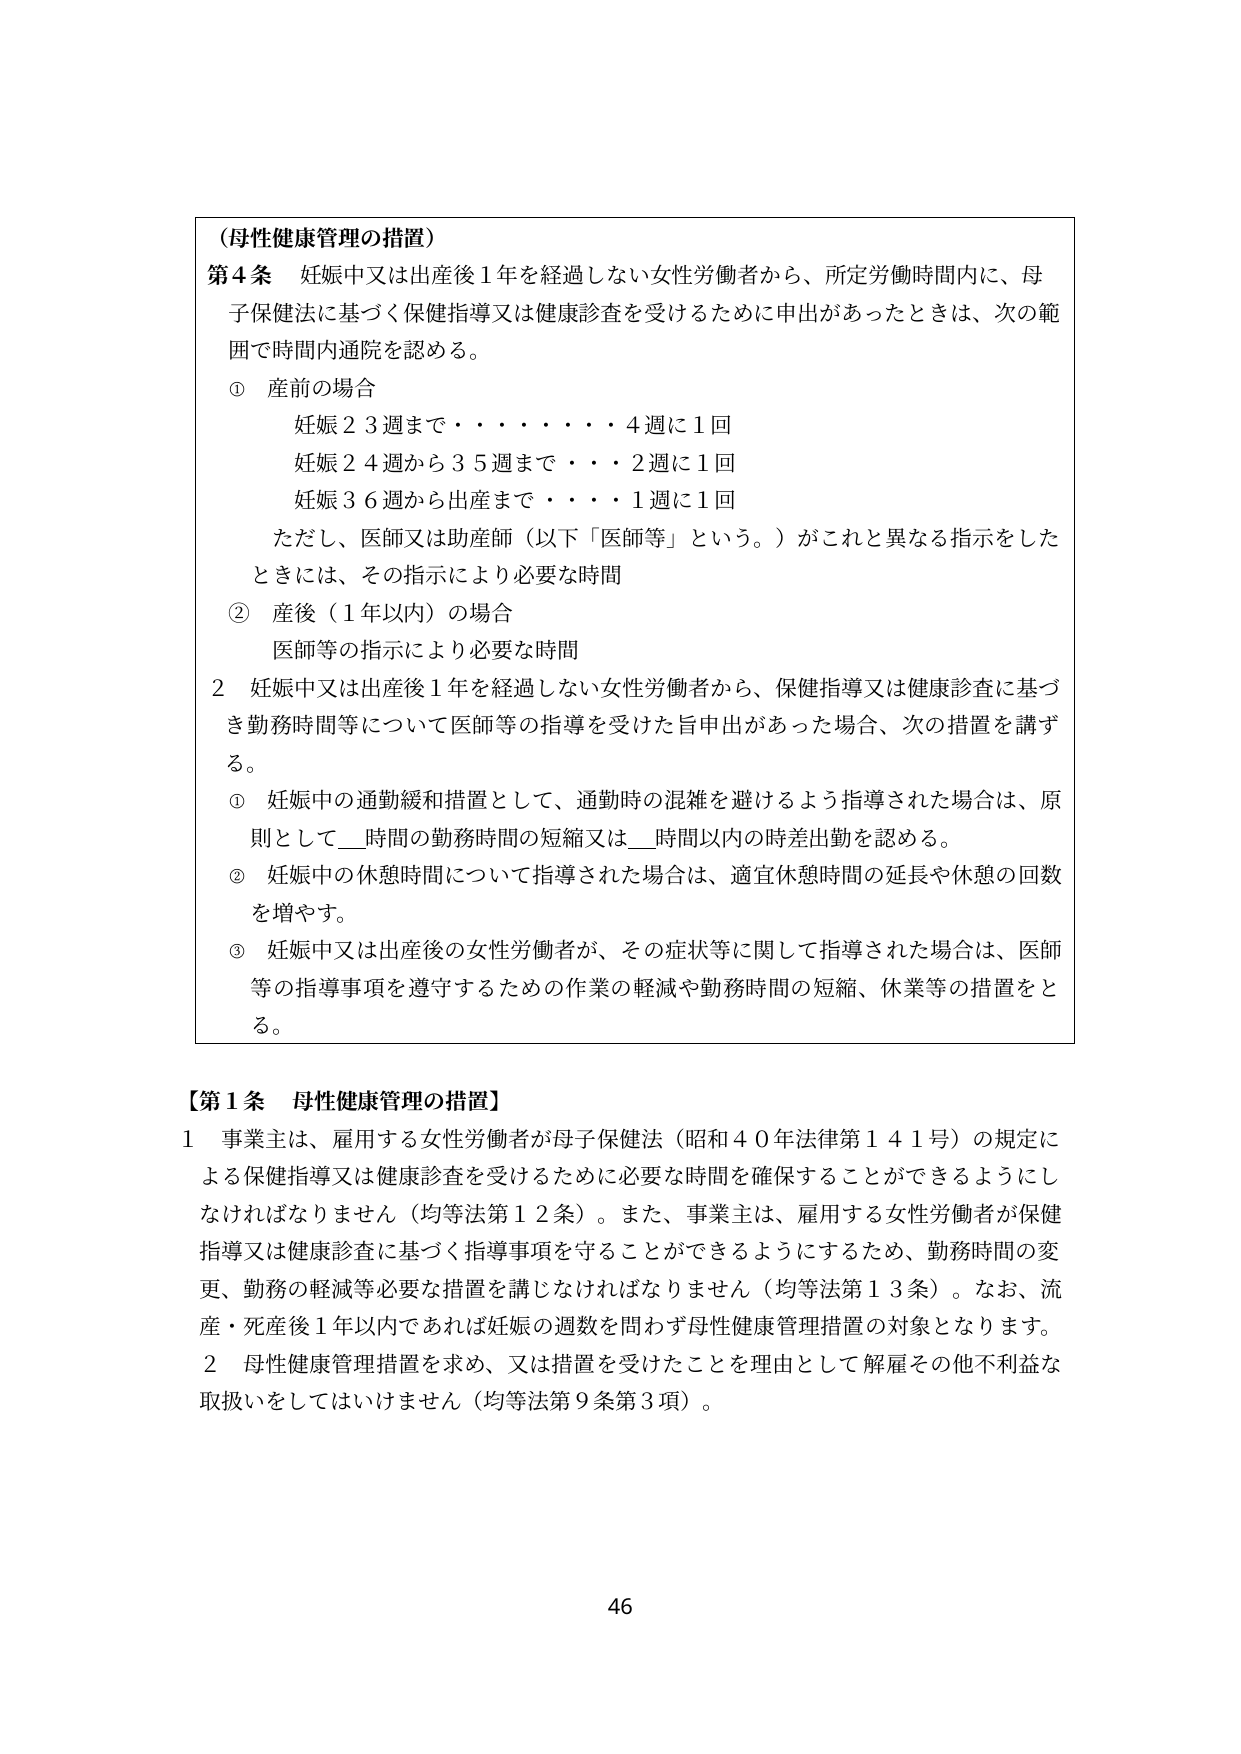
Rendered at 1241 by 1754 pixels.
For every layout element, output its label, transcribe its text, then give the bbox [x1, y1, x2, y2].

subtitle 母性健康管理の措置】 [177, 1081, 1063, 1119]
table_header （母性健康管理の措置） 妊娠中又は出産後１年を経過しない女性労働者から、所定労働時間内に、母 子保健法に基づく保健指導又は健康診査を受けるために申出があったときは、次の範囲で時間内通院を認める。 ① 産前の場合 妊娠２３週まで・・・・・・・・４週に１回 妊娠２４週から３５週まで ・・・２週に１回 妊娠３６週から出産まで ・・・・１週に１回 ただし、医師又は助産師（以下「医師等」という。）がこれと異なる指示をしたときには、その指示により必要な時間 ② 産後（１年以内）の場合 医師等の指示により必要な時間 ２ 妊娠中又は出産後１年を経過しない女性労働者から、保健指導又は健康診査に基づき勤務時間等について医師等の指導を受けた旨申出があった場合、次の措置を講ずる。 ① 妊娠中の通勤緩和措置として、通勤時の混雑を避けるよう指導された場合は、原則として 時間の勤務時間の短縮又は 時間以内の時差出勤を認める。 ② 妊娠中の休憩時間について指導された場合は、適宜休憩時間の延長や休憩の回数を増やす。 ③ 妊娠中又は出産後の女性労働者が、その症状等に関して指導された場合は、医師等の指導事項を遵守するための作業の軽減や勤務時間の短縮、休業等の措置をとる。 [196, 218, 1074, 1043]
text １ 事業主は、雇用する女性労働者が母子保健法（昭和４０年法律第１４１号）の規定による保健指導又は健康診査を受けるために必要な時間を確保することができるようにしなければなりません（均等法第１２条）。また、事業主は、雇用する女性労働者が保健指導又は健康診査に基づく指導事項を守ることができるようにするため、勤務時間の変更、勤務の軽減等必要な措置を講じなければなりません（均等法第１３条）。なお、流産・死産後１年以内であれば妊娠の週数を問わず母性健康管理措置の対象となります。２ 母性健康管理措置を求め、又は措置を受けたことを理由として解雇その他不利益な取扱いをしてはいけません（均等法第９条第３項）。 [177, 1119, 1063, 1419]
